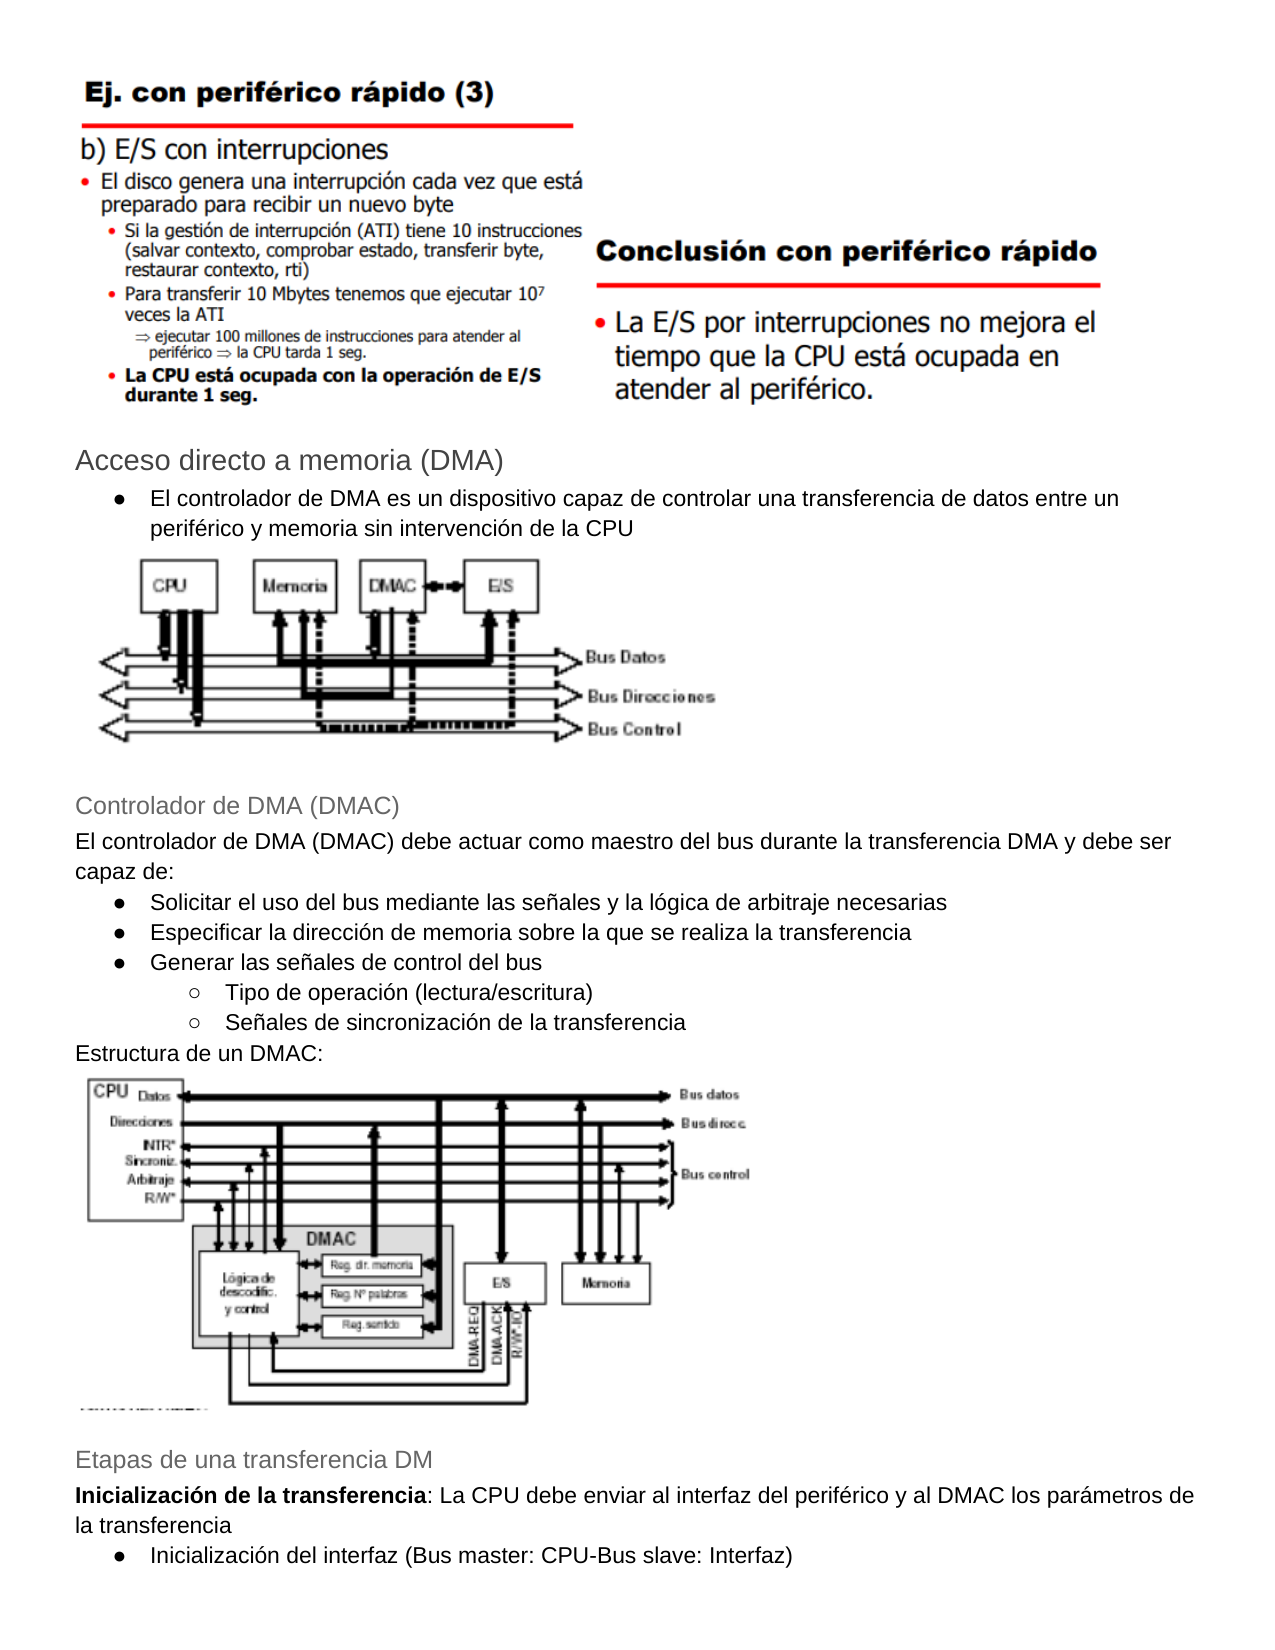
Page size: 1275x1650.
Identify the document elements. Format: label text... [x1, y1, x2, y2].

list Señales de sincronización de la transferencia [187, 1009, 1200, 1036]
list El controlador de DMA es un dispositivo capaz de controlar una transferencia de datos entre un periférico y memoria sin intervención de la CPU [112, 485, 1200, 542]
picture [75, 75, 1110, 406]
list Solicitar el uso del bus mediante las señales y la lógica de arbitraje necesarias [112, 888, 1200, 915]
subtitle Etapas de una transferencia DM [75, 1445, 1200, 1474]
picture [75, 545, 722, 758]
list Tipo de operación (lectura/escritura) [187, 979, 1200, 1006]
list Inicialización del interfaz (Bus master: CPU-Bus slave: Interfaz) [112, 1542, 1200, 1569]
picture [75, 1069, 764, 1412]
list Especificar la dirección de memoria sobre la que se realiza la transferencia [112, 919, 1200, 945]
subtitle Acceso directo a memoria (DMA) [75, 443, 1200, 477]
text Inicialización de la transferencia: La CPU debe enviar al interfaz del periférico y al DMAC los parámetros de la transferencia [75, 1482, 1200, 1539]
text Estructura de un DMAC: [75, 1039, 1200, 1066]
list Generar las señales de control del bus [112, 949, 1200, 975]
subtitle Controlador de DMA (DMAC) [75, 791, 1200, 820]
text El controlador de DMA (DMAC) debe actuar como maestro del bus durante la transferencia DMA y debe ser capaz de: [75, 828, 1200, 885]
